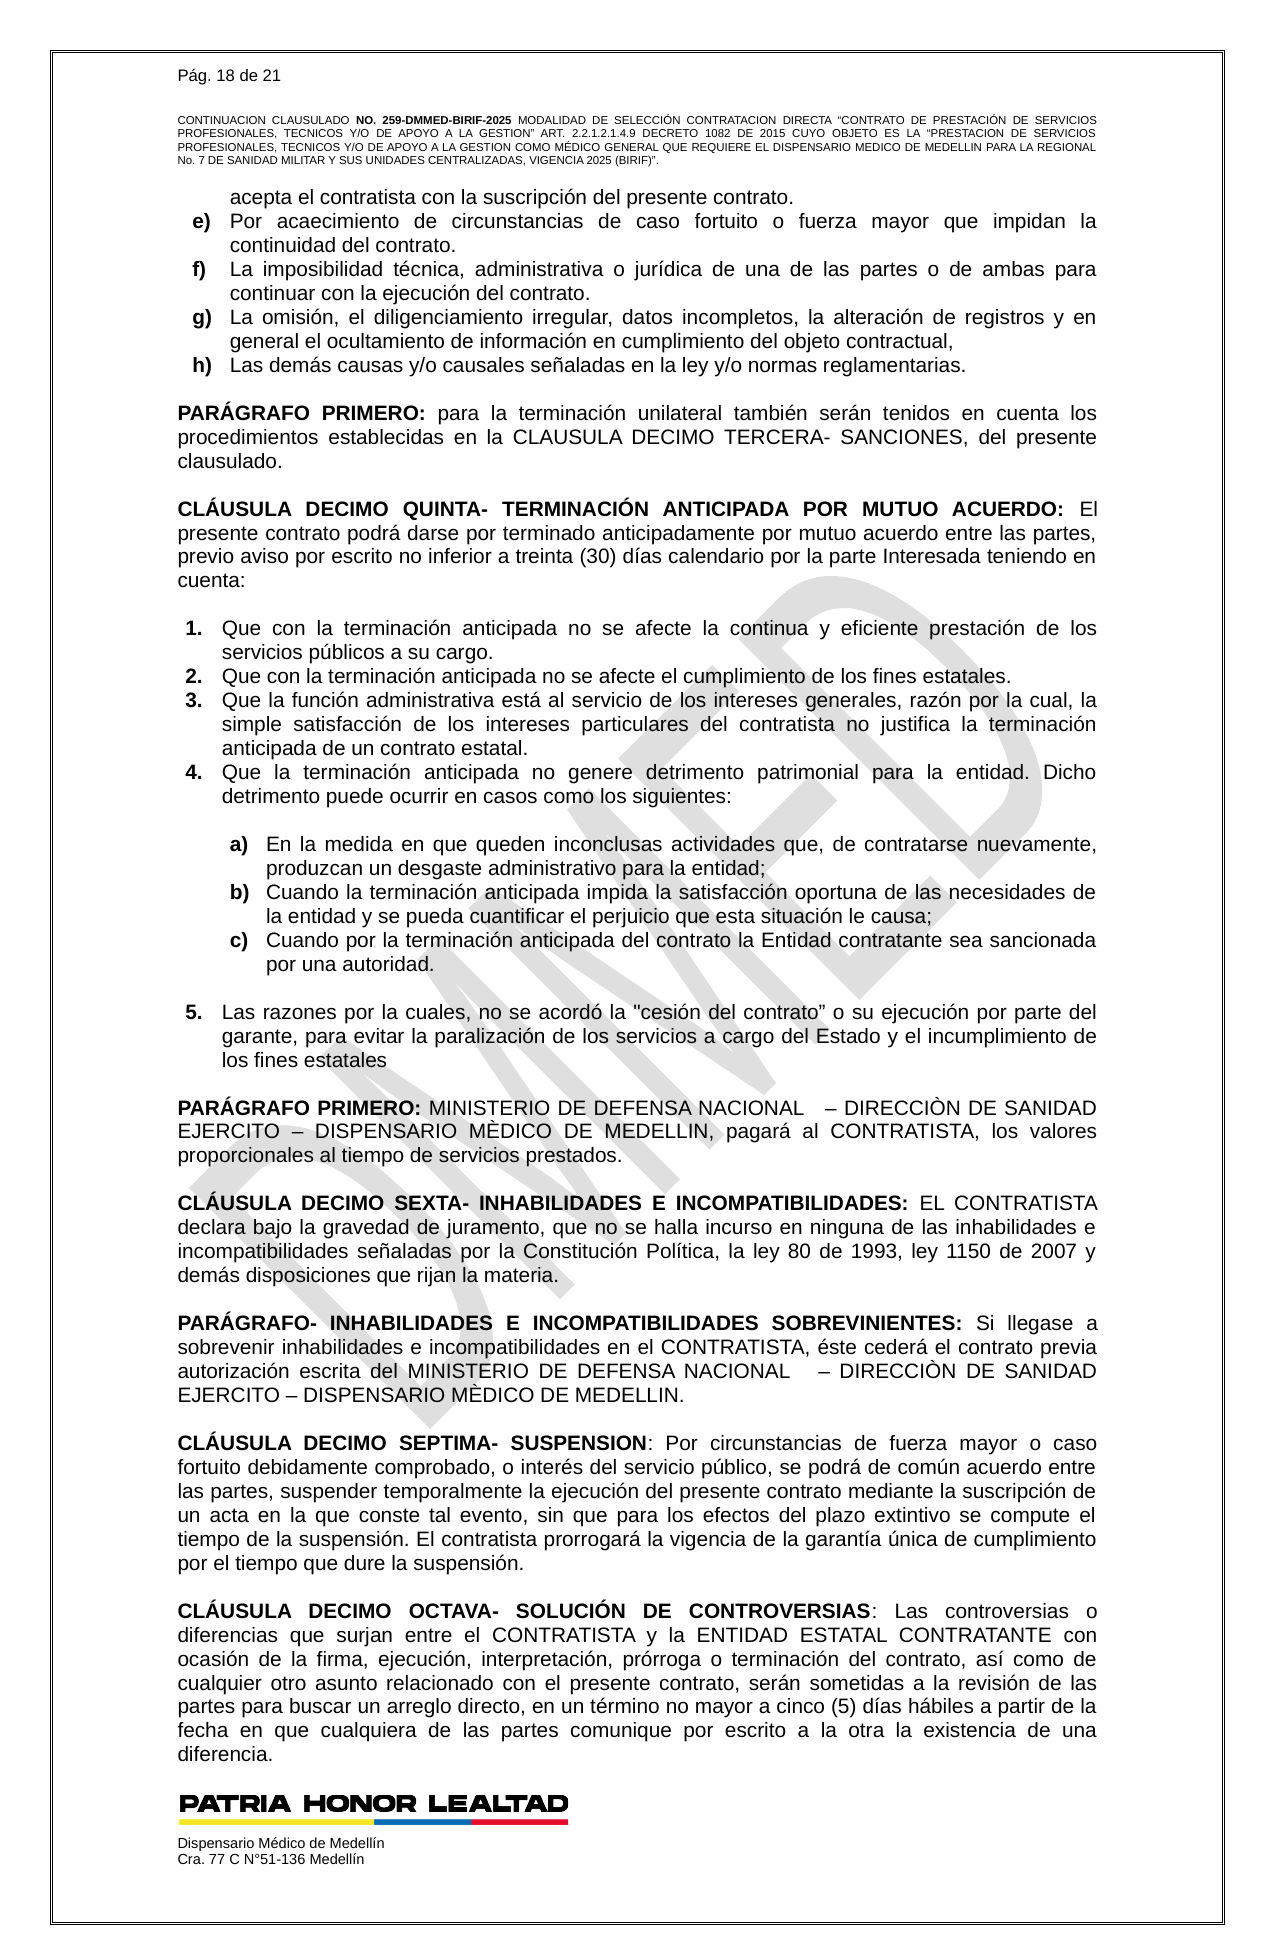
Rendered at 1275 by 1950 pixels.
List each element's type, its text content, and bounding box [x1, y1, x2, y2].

list Cuando por la terminación anticipada del contrato la Entidad contratante sea sancionada por una autoridad. [229, 928, 1098, 976]
list Las demás causas y/o causales señaladas en la ley y/o normas reglamentarias. [192, 353, 1098, 377]
list Por acaecimiento de circunstancias de caso fortuito o fuerza mayor que impidan la continuidad del contrato. [192, 209, 1098, 257]
list Que con la terminación anticipada no se afecte el cumplimiento de los fines estatales. [185, 664, 1098, 688]
list La omisión, el diligenciamiento irregular, datos incompletos, la alteración de registros y en general el ocultamiento de información en cumplimiento del objeto contractual, [192, 305, 1098, 353]
list Las razones por la cuales, no se acordó la "cesión del contrato” o su ejecución por parte del garante, para evitar la paralización de los servicios a cargo del Estado y el incumplimiento de los fines estatales [185, 999, 1098, 1071]
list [192, 185, 1098, 209]
list La imposibilidad técnica, administrativa o jurídica de una de las partes o de ambas para continuar con la ejecución del contrato. [192, 257, 1098, 305]
text CLÁUSULA DECIMO SEPTIMA- SUSPENSION: Por circunstancias de fuerza mayor o caso fortuito debidamente comprobado, o interés del servicio público, se podrá de común acuerdo entre las partes, suspender temporalmente la ejecución del presente contrato mediante la suscripción de un acta en la que conste tal evento, sin que para los efectos del plazo extintivo se compute el tiempo de la suspensión. El contratista prorrogará la vigencia de la garantía única de cumplimiento por el tiempo que dure la suspensión. [177, 1431, 1098, 1574]
text CLÁUSULA DECIMO OCTAVA- SOLUCIÓN DE CONTROVERSIAS: Las controversias o diferencias que surjan entre el CONTRATISTA y la ENTIDAD ESTATAL CONTRATANTE con ocasión de la firma, ejecución, interpretación, prórroga o terminación del contrato, así como de cualquier otro asunto relacionado con el presente contrato, serán sometidas a la revisión de las partes para buscar un arreglo directo, en un término no mayor a cinco (5) días hábiles a partir de la fecha en que cualquiera de las partes comunique por escrito a la otra la existencia de una diferencia. [177, 1598, 1098, 1766]
text CLÁUSULA DECIMO SEXTA- INHABILIDADES E INCOMPATIBILIDADES: EL CONTRATISTA declara bajo la gravedad de juramento, que no se halla incurso en ninguna de las inhabilidades e incompatibilidades señaladas por la Constitución Política, la ley 80 de 1993, ley 1150 de 2007 y demás disposiciones que rijan la materia. [177, 1191, 1098, 1287]
list Que la función administrativa está al servicio de los intereses generales, razón por la cual, la simple satisfacción de los intereses particulares del contratista no justifica la terminación anticipada de un contrato estatal. [185, 688, 1098, 760]
text PARÁGRAFO PRIMERO: para la terminación unilateral también serán tenidos en cuenta los procedimientos establecidas en la CLAUSULA DECIMO TERCERA- SANCIONES, del presente clausulado. [177, 401, 1098, 472]
list Que la terminación anticipada no genere detrimento patrimonial para la entidad. Dicho detrimento puede ocurrir en casos como los siguientes: [185, 760, 1098, 808]
text PARÁGRAFO- INHABILIDADES E INCOMPATIBILIDADES SOBREVINIENTES: Si llegase a sobrevenir inhabilidades e incompatibilidades en el CONTRATISTA, éste cederá el contrato previa autorización escrita del MINISTERIO DE DEFENSA NACIONAL – DIRECCIÒN DE SANIDAD EJERCITO – DISPENSARIO MÈDICO DE MEDELLIN. [177, 1311, 1098, 1407]
list Cuando la terminación anticipada impida la satisfacción oportuna de las necesidades de la entidad y se pueda cuantificar el perjuicio que esta situación le causa; [229, 880, 1098, 928]
text CLÁUSULA DECIMO QUINTA- TERMINACIÓN ANTICIPADA POR MUTUO ACUERDO: El presente contrato podrá darse por terminado anticipadamente por mutuo acuerdo entre las partes, previo aviso por escrito no inferior a treinta (30) días calendario por la parte Interesada teniendo en cuenta: [177, 496, 1098, 592]
list Que con la terminación anticipada no se afecte la continua y eficiente prestación de los servicios públicos a su cargo. [185, 616, 1098, 664]
list En la medida en que queden inconclusas actividades que, de contratarse nuevamente, produzcan un desgaste administrativo para la entidad; [229, 832, 1098, 880]
text PARÁGRAFO PRIMERO: MINISTERIO DE DEFENSA NACIONAL – DIRECCIÒN DE SANIDAD EJERCITO – DISPENSARIO MÈDICO DE MEDELLIN, pagará al CONTRATISTA, los valores proporcionales al tiempo de servicios prestados. [177, 1095, 1098, 1167]
picture [179, 1795, 569, 1825]
